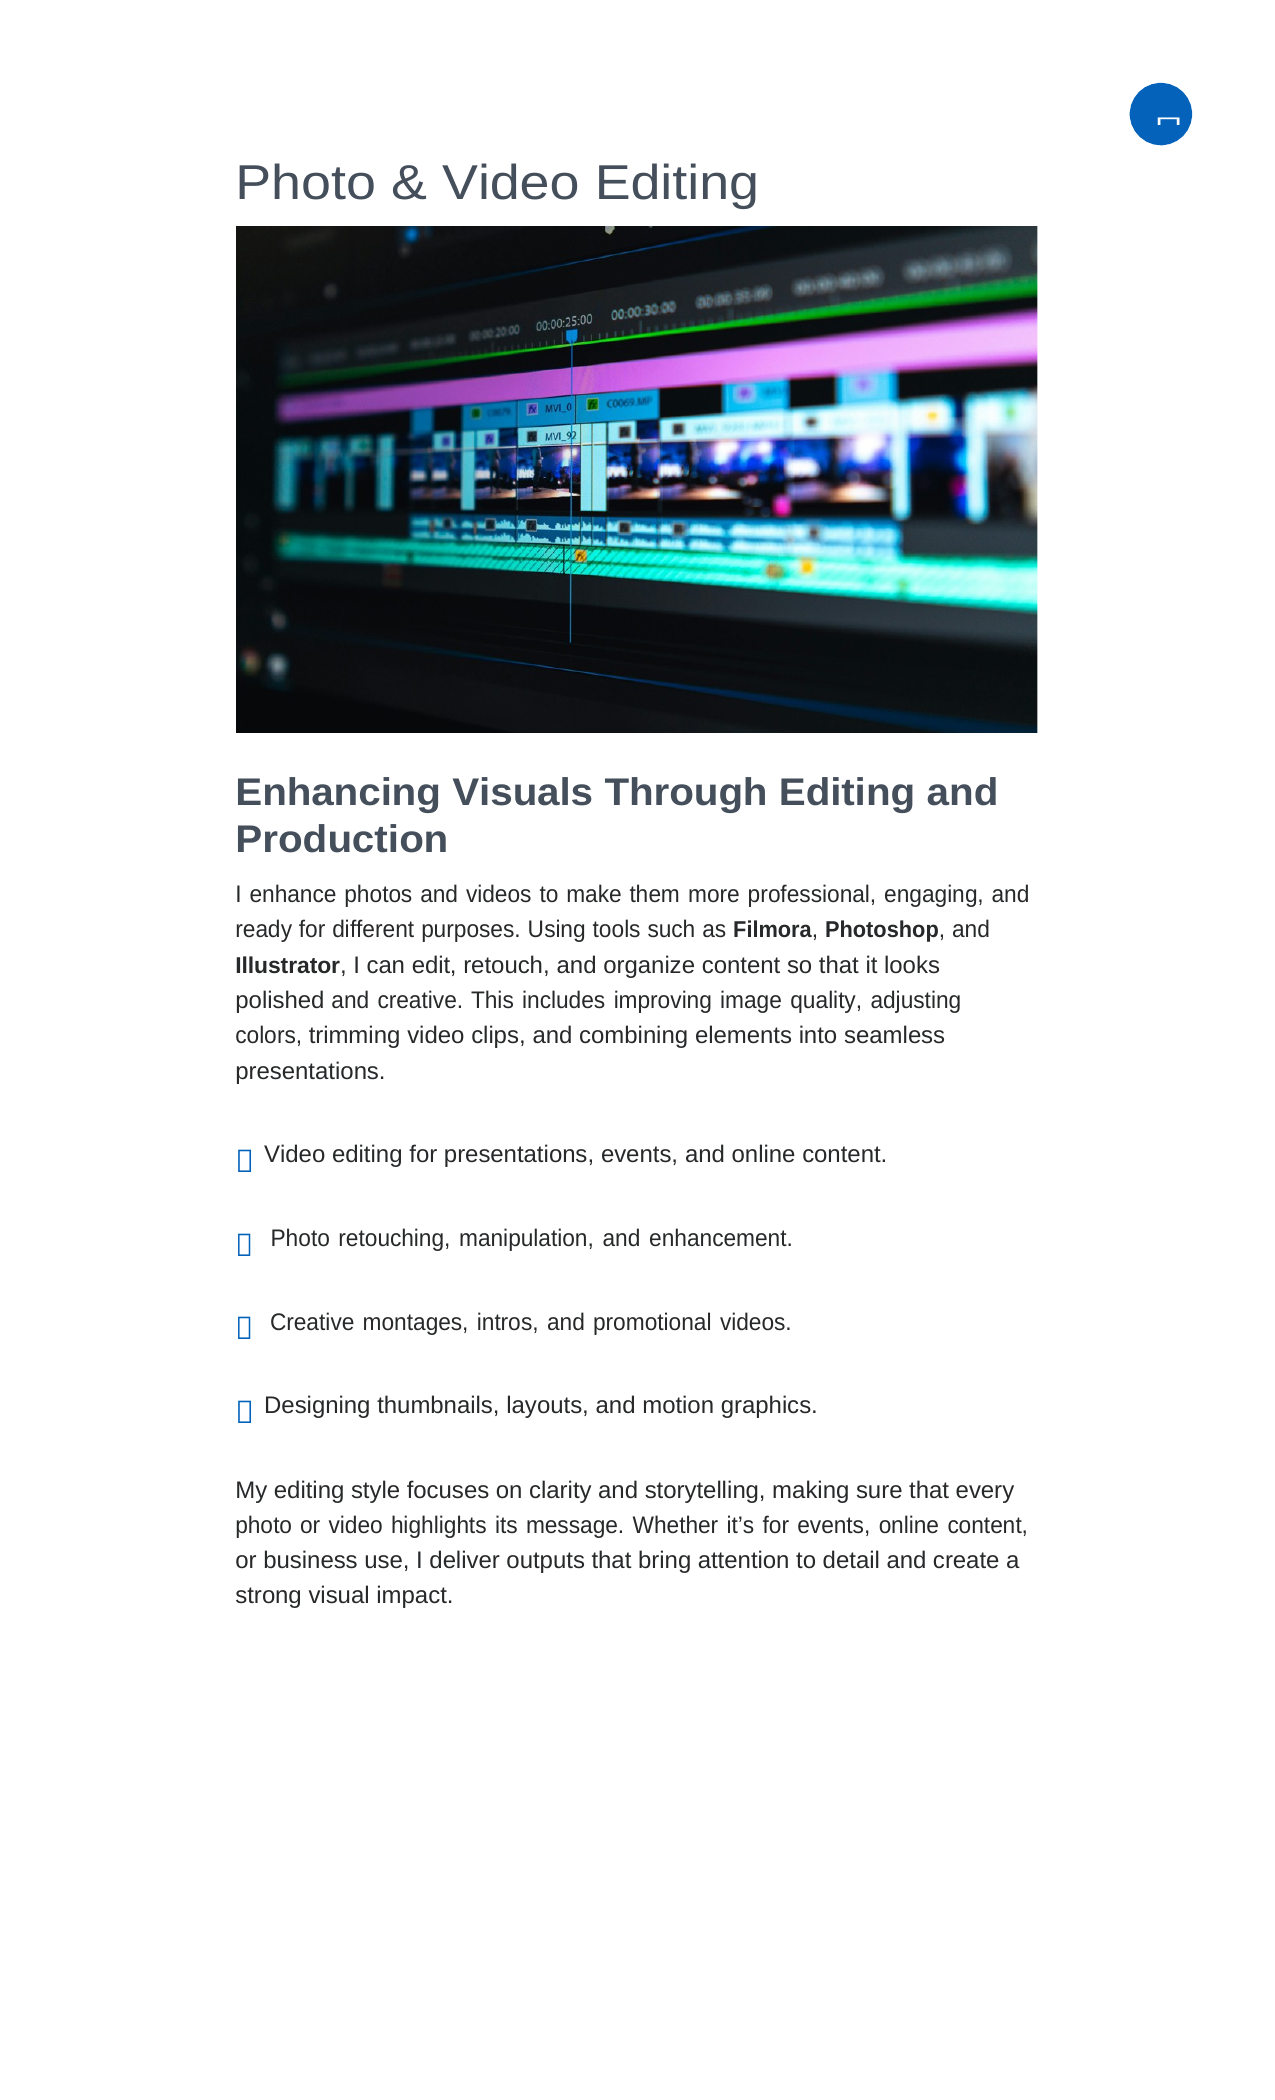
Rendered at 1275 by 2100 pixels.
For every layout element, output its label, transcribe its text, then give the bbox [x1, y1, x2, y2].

picture [236, 226, 1038, 733]
text  Designing thumbnails, layouts, and motion graphics. [235, 1380, 1096, 1433]
text I enhance photos and videos to make them more professional, engaging, and ready for different purposes. Using tools such as Filmora, Photoshop, and Illustrator, I can edit, retouch, and organize content so that it looks polished and creative. This includes improving image quality, adjusting colors, trimming video clips, and combining elements into seamless presentations. [235, 880, 1033, 1084]
text My editing style focuses on clarity and storytelling, making sure that every photo or video highlights its message. Whether it’s for events, online content, or business use, I deliver outputs that bring attention to detail and create a strong visual impact. [235, 1476, 1039, 1609]
text  Video editing for presentations, events, and online content. [235, 1129, 1096, 1182]
subtitle Photo & Video Editing [235, 154, 1096, 210]
text  Creative montages, intros, and promotional videos. [235, 1297, 1096, 1349]
text  Photo retouching, manipulation, and enhancement. [235, 1213, 1096, 1265]
